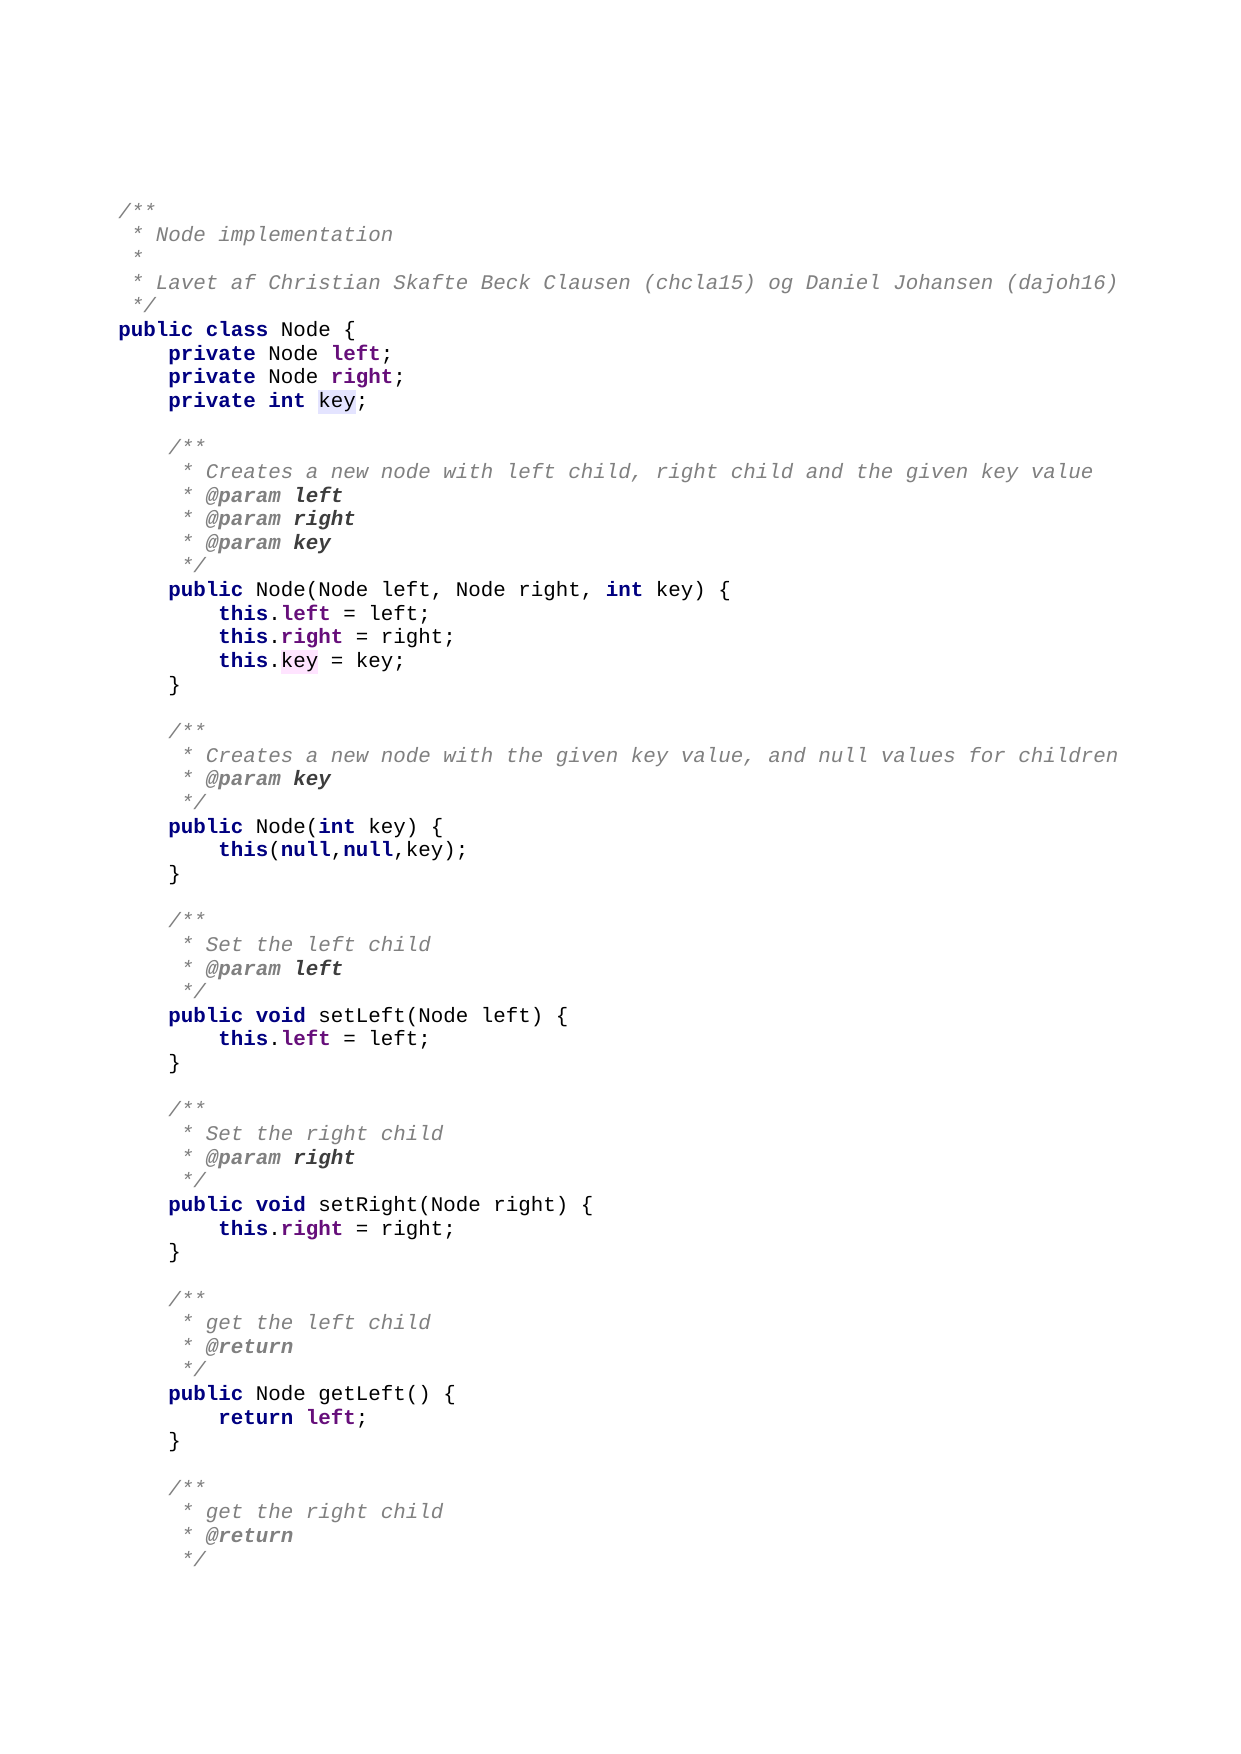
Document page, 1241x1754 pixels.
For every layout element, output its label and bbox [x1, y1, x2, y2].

text [118, 177, 1122, 1572]
